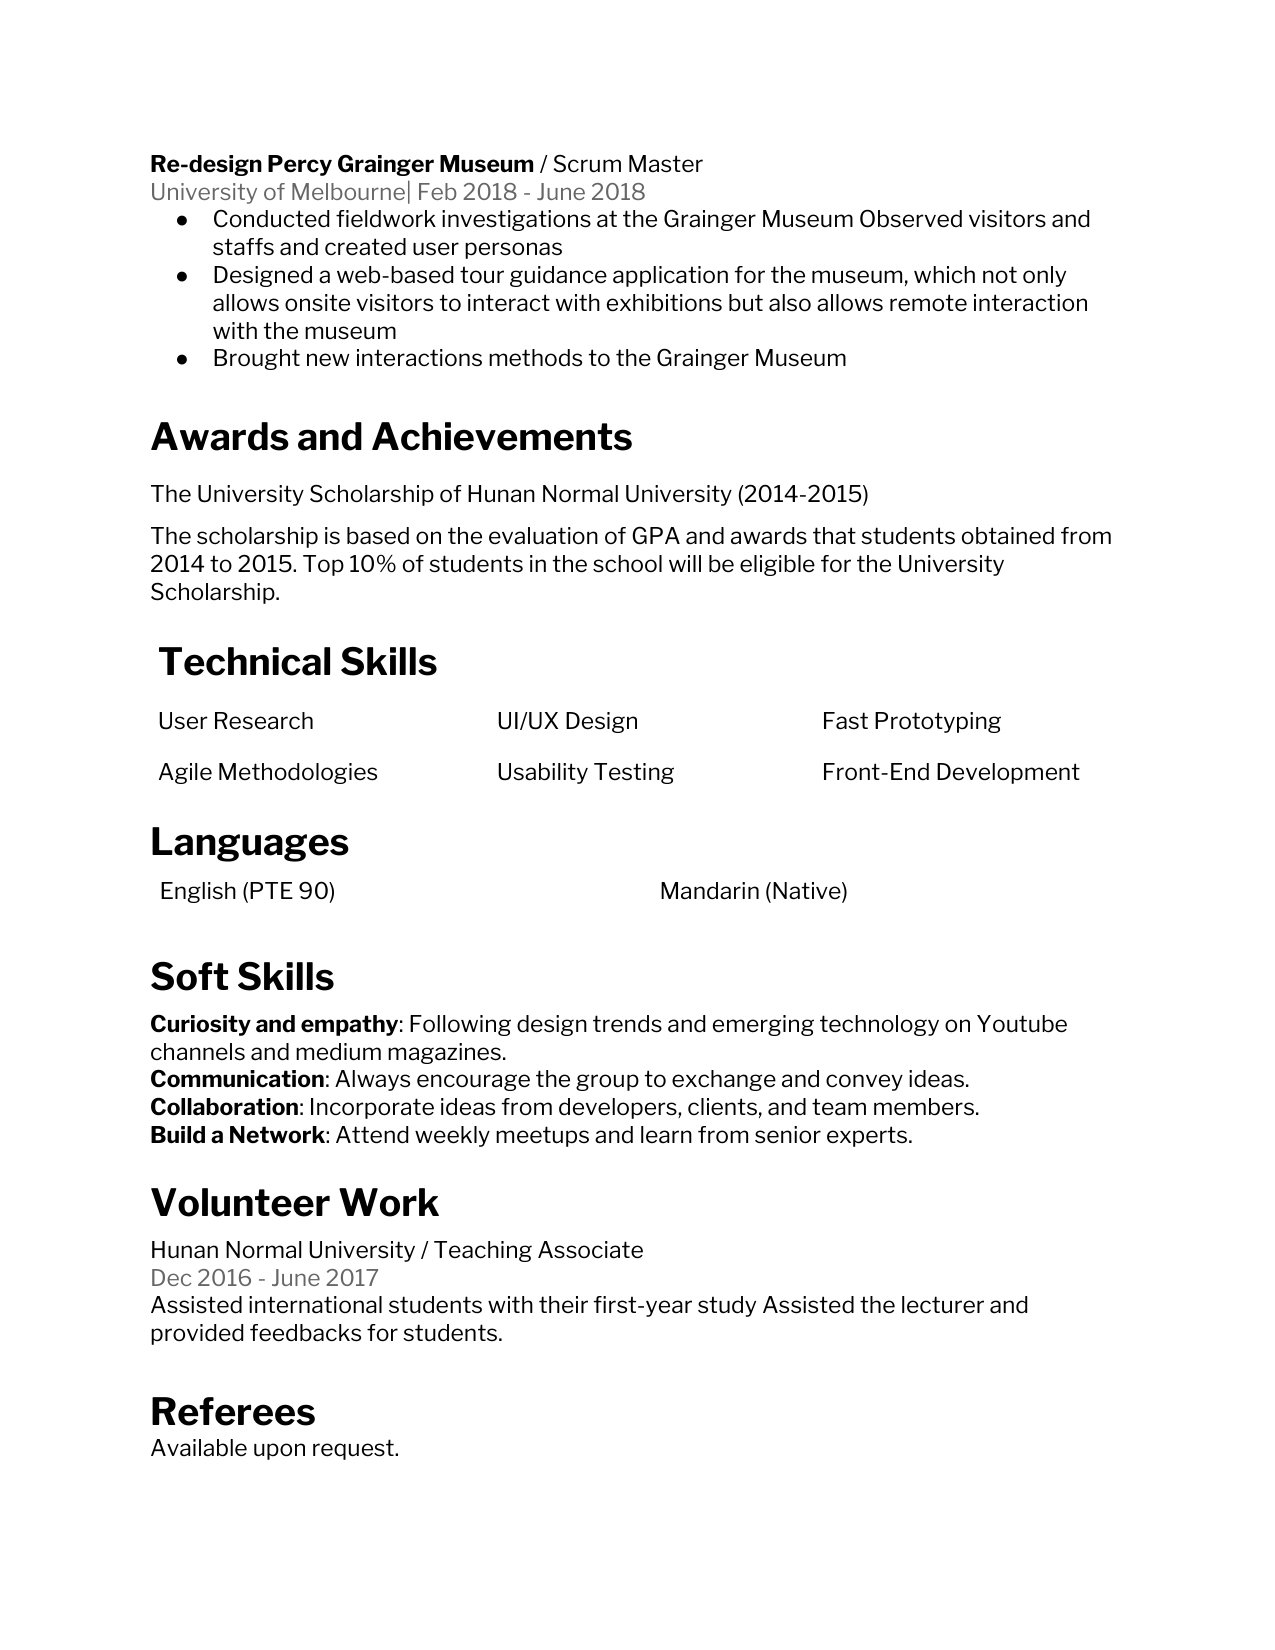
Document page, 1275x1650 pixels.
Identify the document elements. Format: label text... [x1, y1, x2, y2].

text Collaboration: Incorporate ideas from developers, clients, and team members. [150, 1093, 1125, 1121]
table_cell UI/UX Design [487, 697, 810, 745]
table_header Technical Skills [148, 608, 1135, 695]
table_cell Fast Prototyping [812, 697, 1135, 745]
subtitle Awards and Achievements [150, 414, 1125, 459]
text University of Melbourne| Feb 2018 - June 2018 [150, 178, 1125, 206]
list Conducted fieldwork investigations at the Grainger Museum Observed visitors and staffs and created user personas [175, 206, 1125, 261]
text Referees [150, 1389, 1125, 1434]
table_cell Front-End Development [812, 748, 1135, 796]
text Dec 2016 - June 2017 [150, 1264, 1125, 1292]
text The University Scholarship of Hunan Normal University (2014-2015) [150, 480, 1125, 508]
table_header English (PTE 90) [150, 867, 648, 931]
text Build a Network: Attend weekly meetups and learn from senior experts. [150, 1121, 1125, 1149]
subtitle Soft Skills [150, 954, 1125, 999]
table_cell Usability Testing [487, 748, 810, 796]
subtitle Languages [150, 819, 1125, 864]
text Communication: Always encourage the group to exchange and convey ideas. [150, 1066, 1125, 1093]
list Brought new interactions methods to the Grainger Museum [175, 345, 1125, 372]
table_cell User Research [148, 697, 485, 745]
text The scholarship is based on the evaluation of GPA and awards that students obtained from 2014 to 2015. Top 10% of students in the school will be eligible for the University Scholarship. [150, 522, 1125, 606]
text Re-design Percy Grainger Museum / Scrum Master [150, 150, 1125, 178]
table_header Mandarin (Native) [650, 867, 1135, 931]
text Available upon request. [150, 1434, 1125, 1462]
table_cell Agile Methodologies [148, 748, 485, 796]
text Curiosity and empathy: Following design trends and emerging technology on Youtube channels and medium magazines. [150, 1010, 1125, 1066]
subtitle Volunteer Work [150, 1180, 1125, 1226]
text Hunan Normal University / Teaching Associate [150, 1236, 1125, 1264]
text Assisted international students with their first-year study Assisted the lecturer and provided feedbacks for students. [150, 1292, 1125, 1347]
list Designed a web-based tour guidance application for the museum, which not only allows onsite visitors to interact with exhibitions but also allows remote interaction with the museum [175, 261, 1125, 345]
